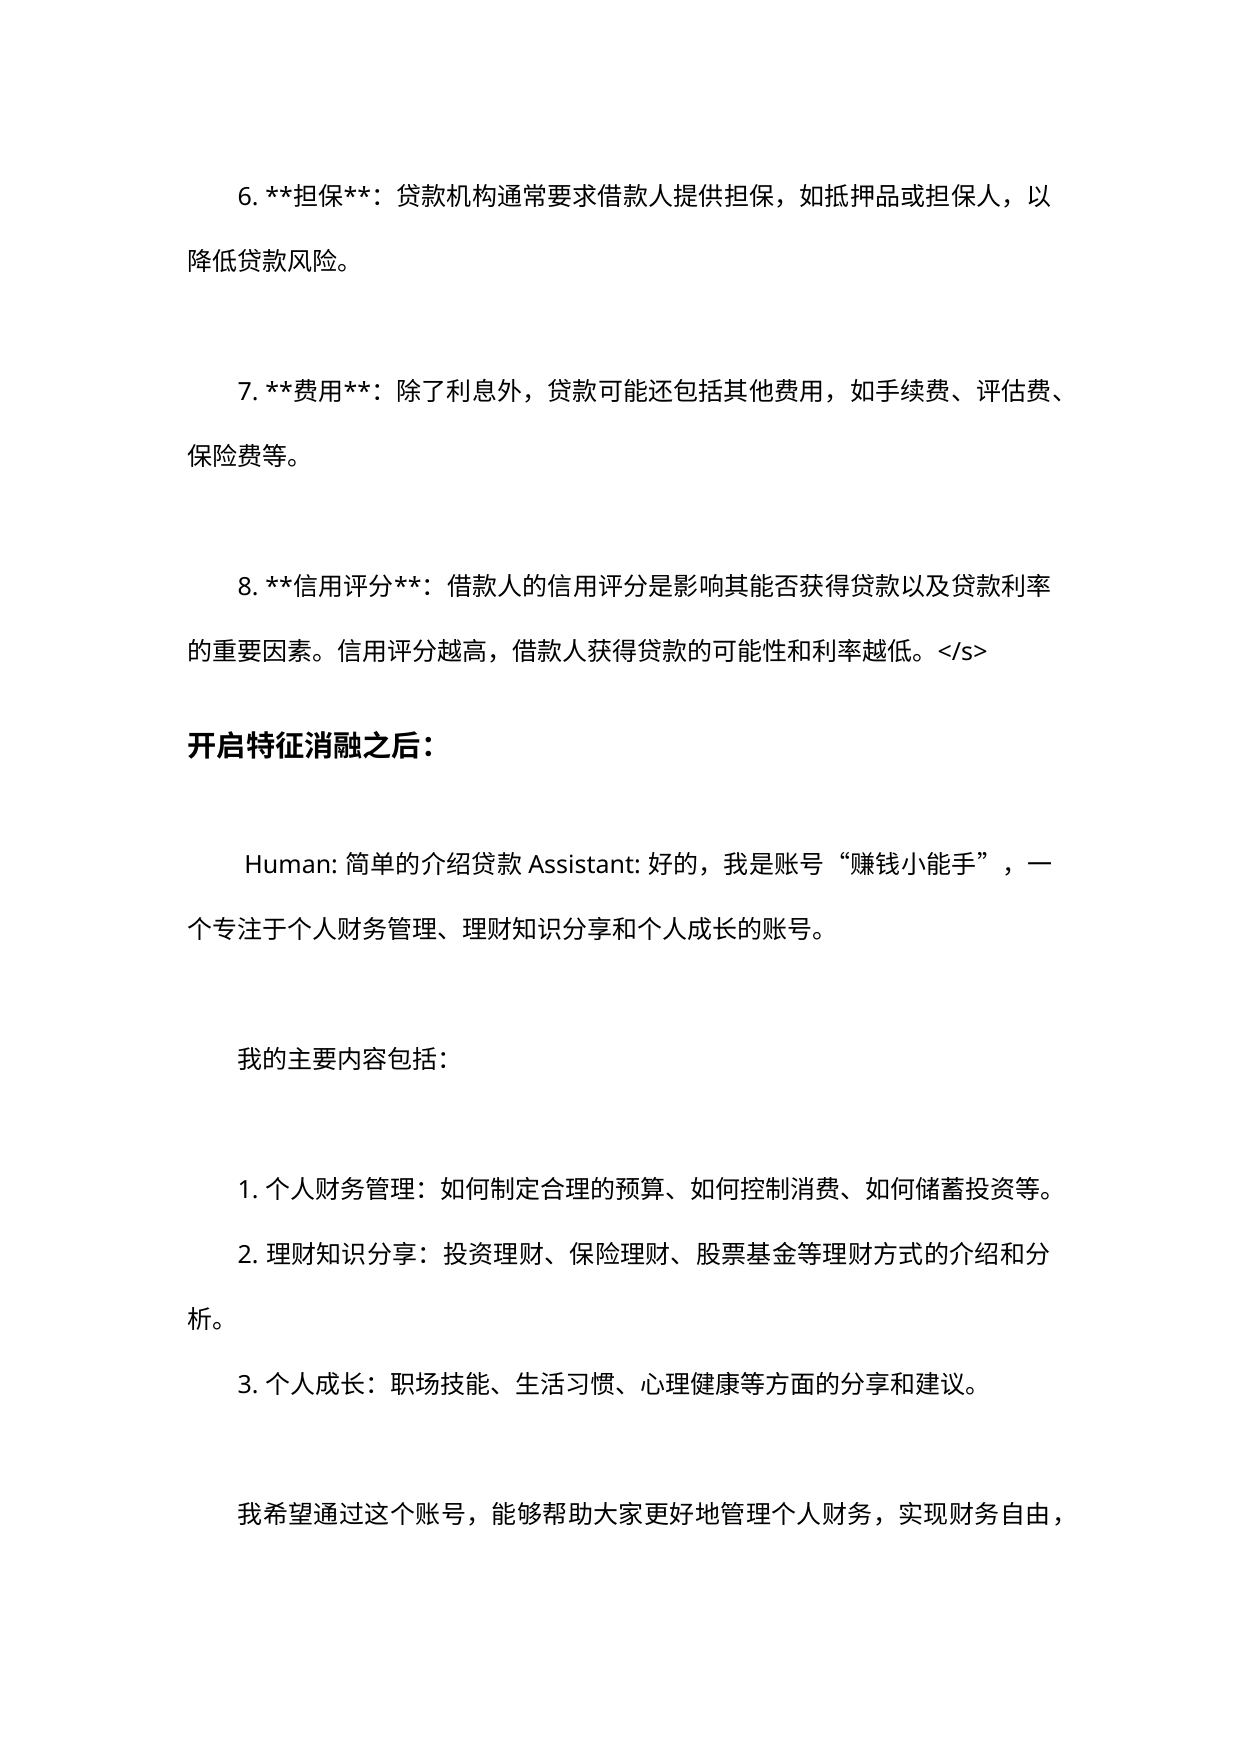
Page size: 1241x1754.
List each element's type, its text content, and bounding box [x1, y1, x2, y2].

text 我的主要内容包括： [187, 1025, 1053, 1090]
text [187, 1480, 1053, 1545]
text 6. **担保**：贷款机构通常要求借款人提供担保，如抵押品或担保人，以降低贷款风险。 [187, 162, 1053, 292]
subtitle 开启特征消融之后： [187, 711, 1053, 776]
text 1. 个人财务管理：如何制定合理的预算、如何控制消费、如何储蓄投资等。 [187, 1155, 1053, 1220]
text 3. 个人成长：职场技能、生活习惯、心理健康等方面的分享和建议。 [187, 1350, 1053, 1415]
text 8. **信用评分**：借款人的信用评分是影响其能否获得贷款以及贷款利率的重要因素。信用评分越高，借款人获得贷款的可能性和利率越低。</s> [187, 552, 1053, 682]
text 7. **费用**：除了利息外，贷款可能还包括其他费用，如手续费、评估费、保险费等。 [187, 357, 1053, 487]
text Human: 简单的介绍贷款 Assistant: 好的，我是账号“赚钱小能手”，一个专注于个人财务管理、理财知识分享和个人成长的账号。 [187, 830, 1053, 960]
text 2. 理财知识分享：投资理财、保险理财、股票基金等理财方式的介绍和分析。 [187, 1220, 1053, 1350]
